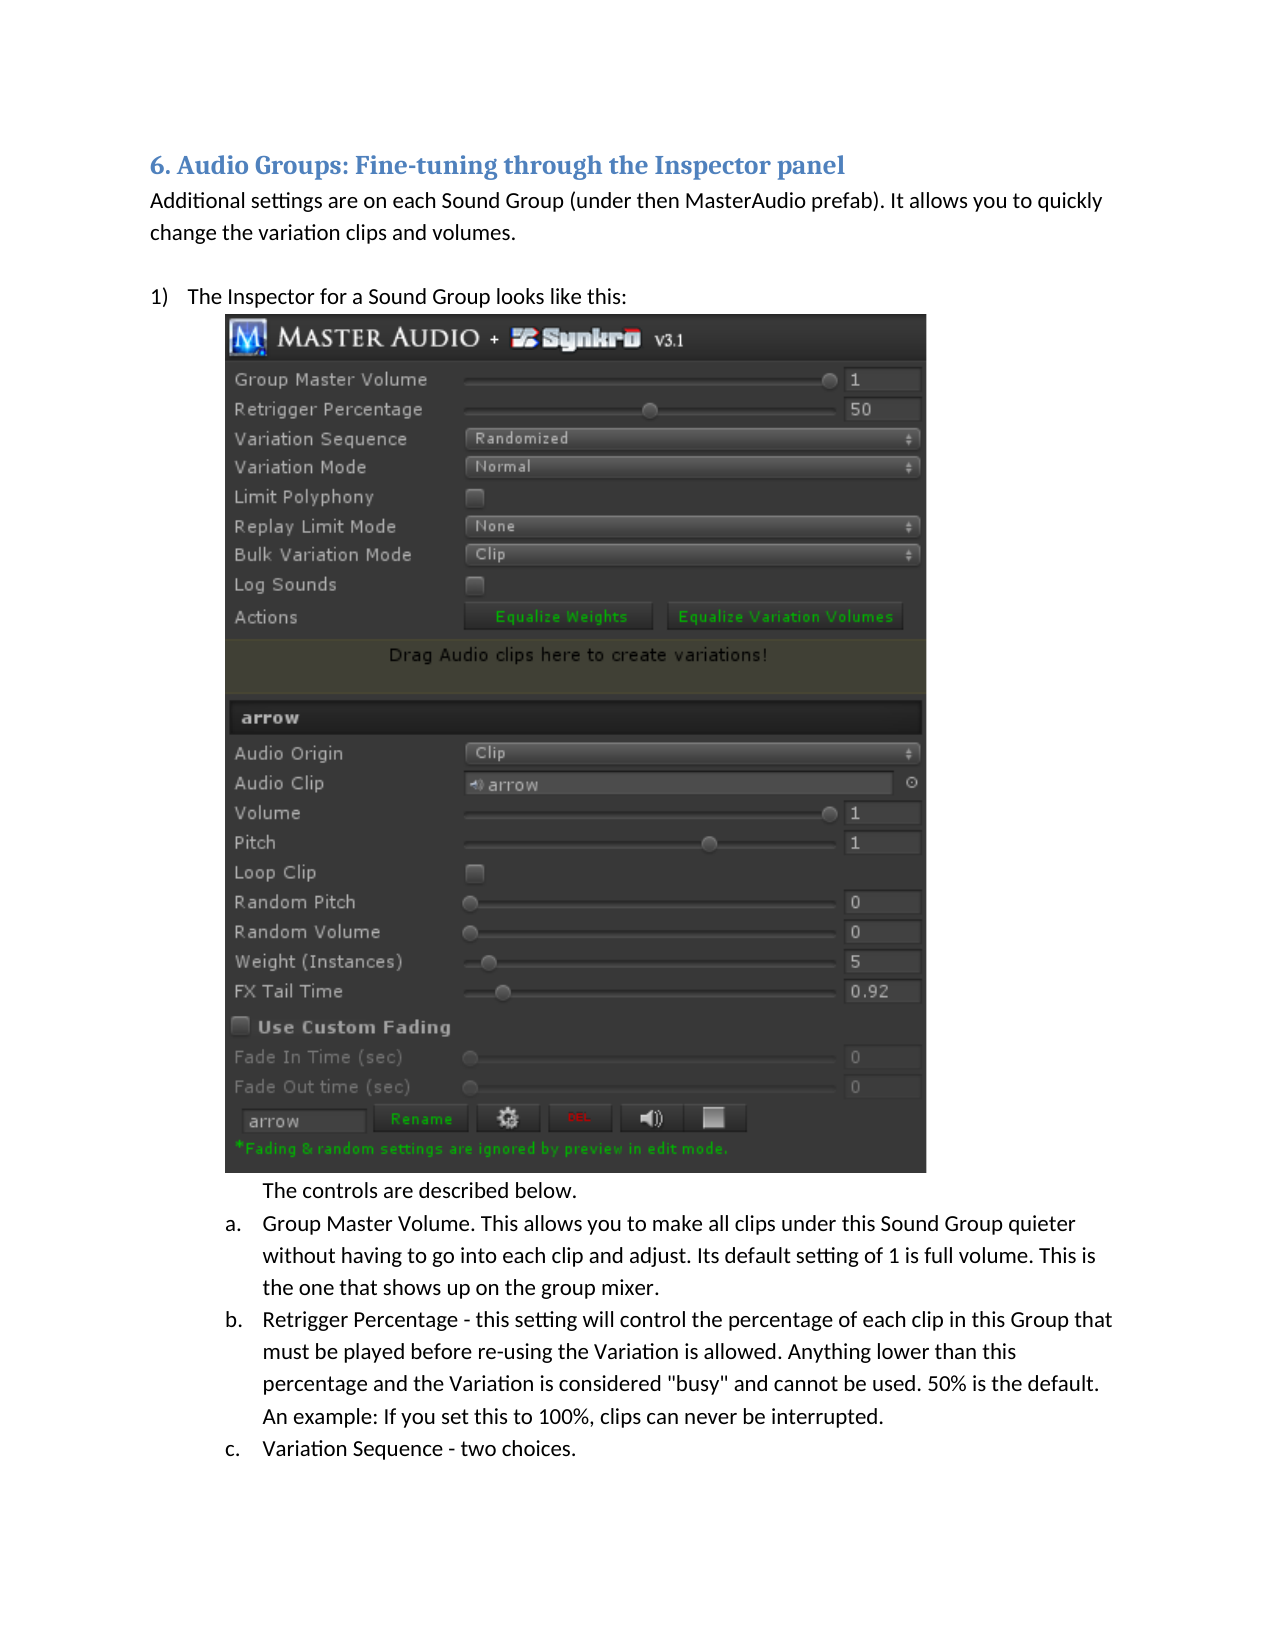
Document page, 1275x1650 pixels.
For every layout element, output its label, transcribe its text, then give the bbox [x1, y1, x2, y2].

list Retrigger Percentage - this setting will control the percentage of each clip in this Group that must be played before re-using the Variation is allowed. Anything lower than this percentage and the Variation is considered "busy" and cannot be used. 50% is the default. [225, 1305, 1125, 1398]
list The Inspector for a Sound Group looks like this: [150, 282, 1125, 310]
subtitle 6. Audio Groups: Fine-tuning through the Inspector panel [150, 150, 1125, 181]
picture [225, 314, 927, 1173]
list The controls are described below. [262, 1176, 1125, 1204]
list An example: If you set this to 100%, clips can never be interrupted. [262, 1402, 1125, 1430]
list Variation Sequence - two choices. [225, 1434, 1125, 1462]
list Additional settings are on each Sound Group (under then MasterAudio prefab). It allows you to quickly change the variation clips and volumes. [150, 186, 1125, 246]
list Group Master Volume. This allows you to make all clips under this Sound Group quieter without having to go into each clip and adjust. Its default setting of 1 is full volume. This is the one that shows up on the group mixer. [225, 1209, 1125, 1301]
